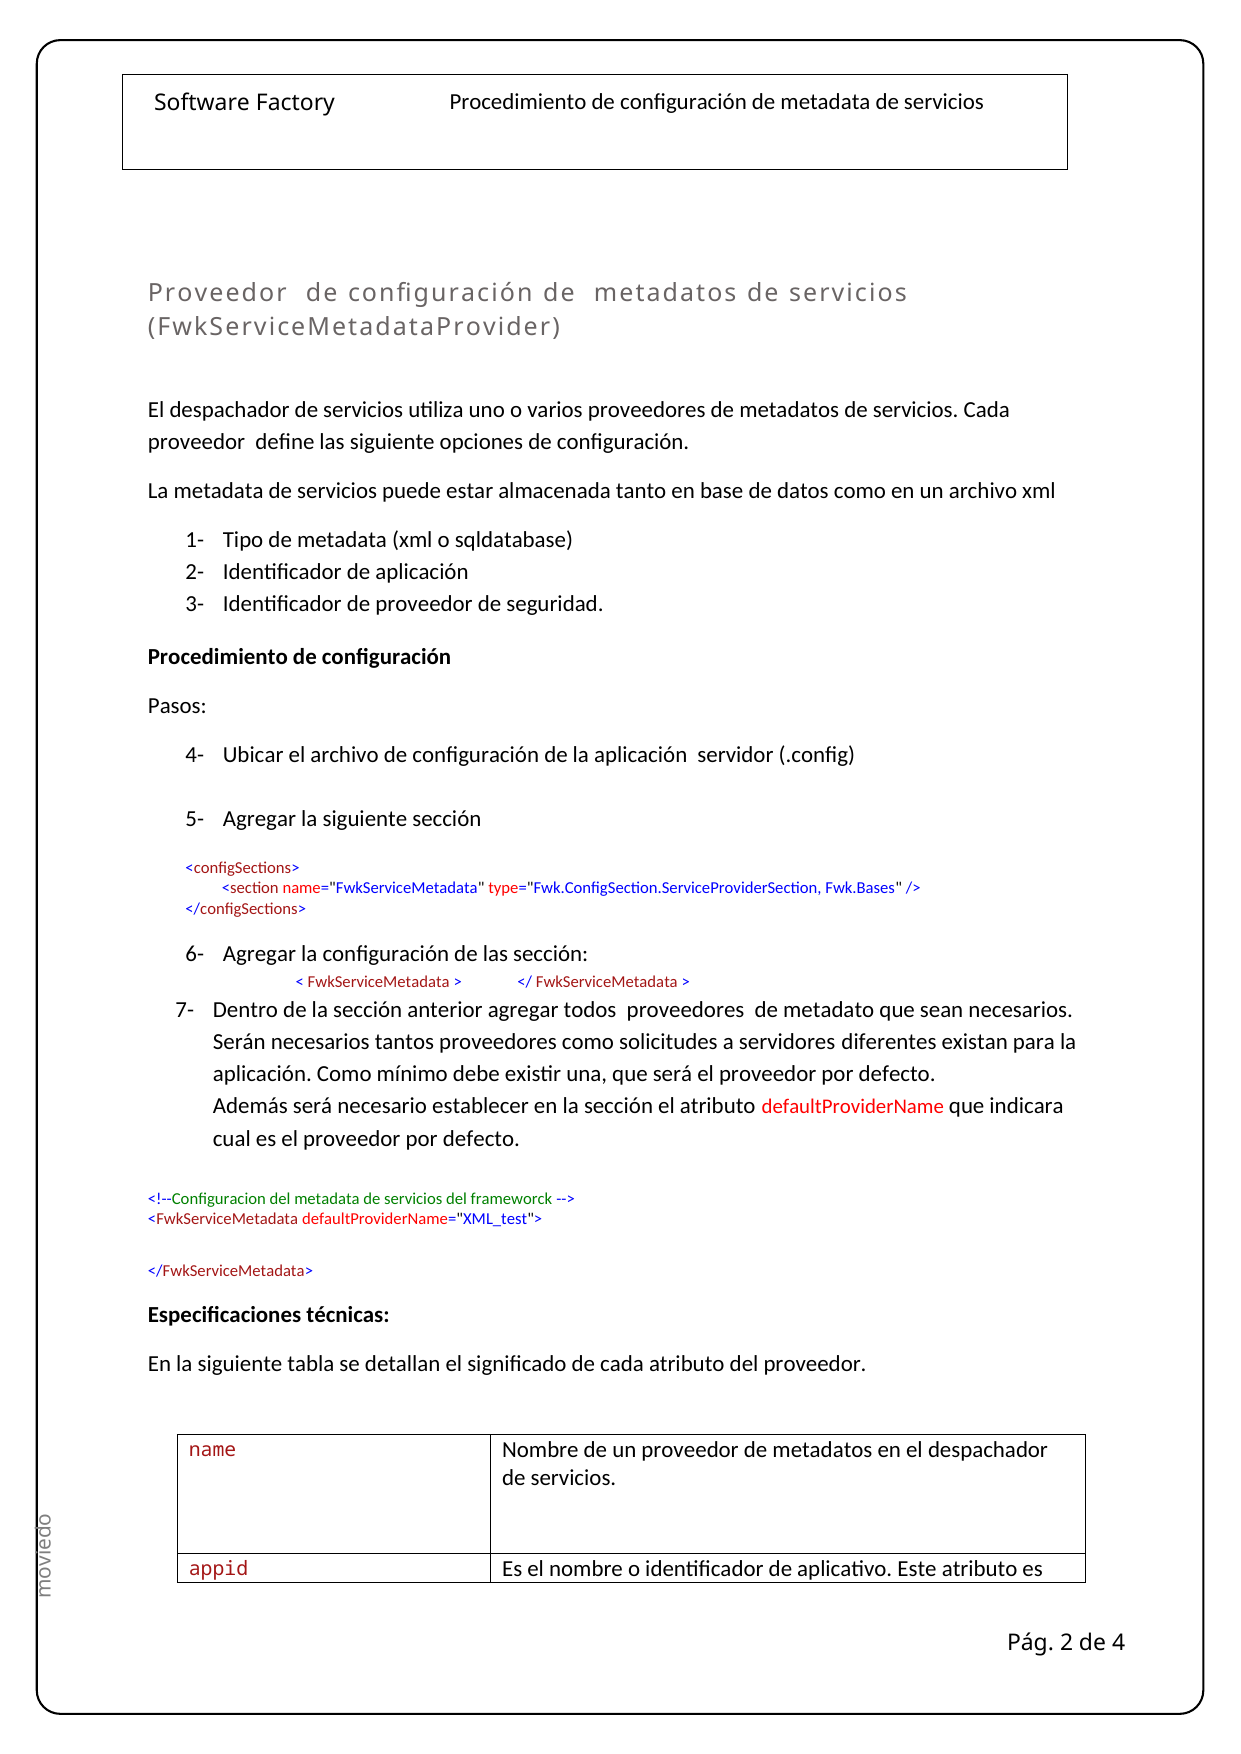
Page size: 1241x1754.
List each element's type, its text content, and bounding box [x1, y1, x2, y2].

table_cell appid [178, 1554, 490, 1582]
text El despachador de servicios utiliza uno o varios proveedores de metadatos de servicios. Cada proveedor define las siguiente opciones de configuración. [148, 395, 1092, 455]
text </FwkServiceMetadata> [148, 1260, 1092, 1280]
text <section name="FwkServiceMetadata" type="Fwk.ConfigSection.ServiceProviderSection, Fwk.Bases" /> [185, 878, 1092, 898]
text <!--Configuracion del metadata de servicios del frameworck --> [148, 1188, 1092, 1208]
list Tipo de metadata (xml o sqldatabase) [185, 525, 1092, 553]
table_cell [491, 1554, 1085, 1582]
list Agregar la configuración de las sección: [185, 939, 1092, 967]
text Serán necesarios tantos proveedores como solicitudes a servidores diferentes existan para la aplicación. Como mínimo debe existir una, que será el proveedor por defecto. [213, 1027, 1092, 1087]
list Agregar la siguiente sección [185, 804, 1092, 832]
text Pasos: [148, 691, 1092, 719]
text <configSections> [185, 857, 1092, 878]
text Especificaciones técnicas: [148, 1301, 1092, 1329]
table_header Nombre de un proveedor de metadatos en el despachador de servicios. [491, 1435, 1085, 1553]
list < FwkServiceMetadata > </ FwkServiceMetadata > [223, 971, 1092, 991]
text Procedimiento de configuración [148, 642, 1092, 670]
list Dentro de la sección anterior agregar todos proveedores de metadato que sean necesarios. [175, 995, 1092, 1023]
text </configSections> [185, 898, 1092, 918]
text Proveedor de configuración de metadatos de servicios (FwkServiceMetadataProvider) [148, 274, 1092, 342]
list Identificador de proveedor de seguridad. [185, 589, 1092, 617]
table_header name [178, 1435, 490, 1553]
list Ubicar el archivo de configuración de la aplicación servidor (.config) [185, 740, 1092, 768]
text <FwkServiceMetadata defaultProviderName="XML_test"> [148, 1208, 1092, 1229]
text La metadata de servicios puede estar almacenada tanto en base de datos como en un archivo xml [148, 476, 1092, 504]
text En la siguiente tabla se detallan el significado de cada atributo del proveedor. [148, 1349, 1092, 1377]
list Identificador de aplicación [185, 557, 1092, 585]
text Además será necesario establecer en la sección el atributo defaultProviderName que indicara cual es el proveedor por defecto. [213, 1092, 1092, 1152]
